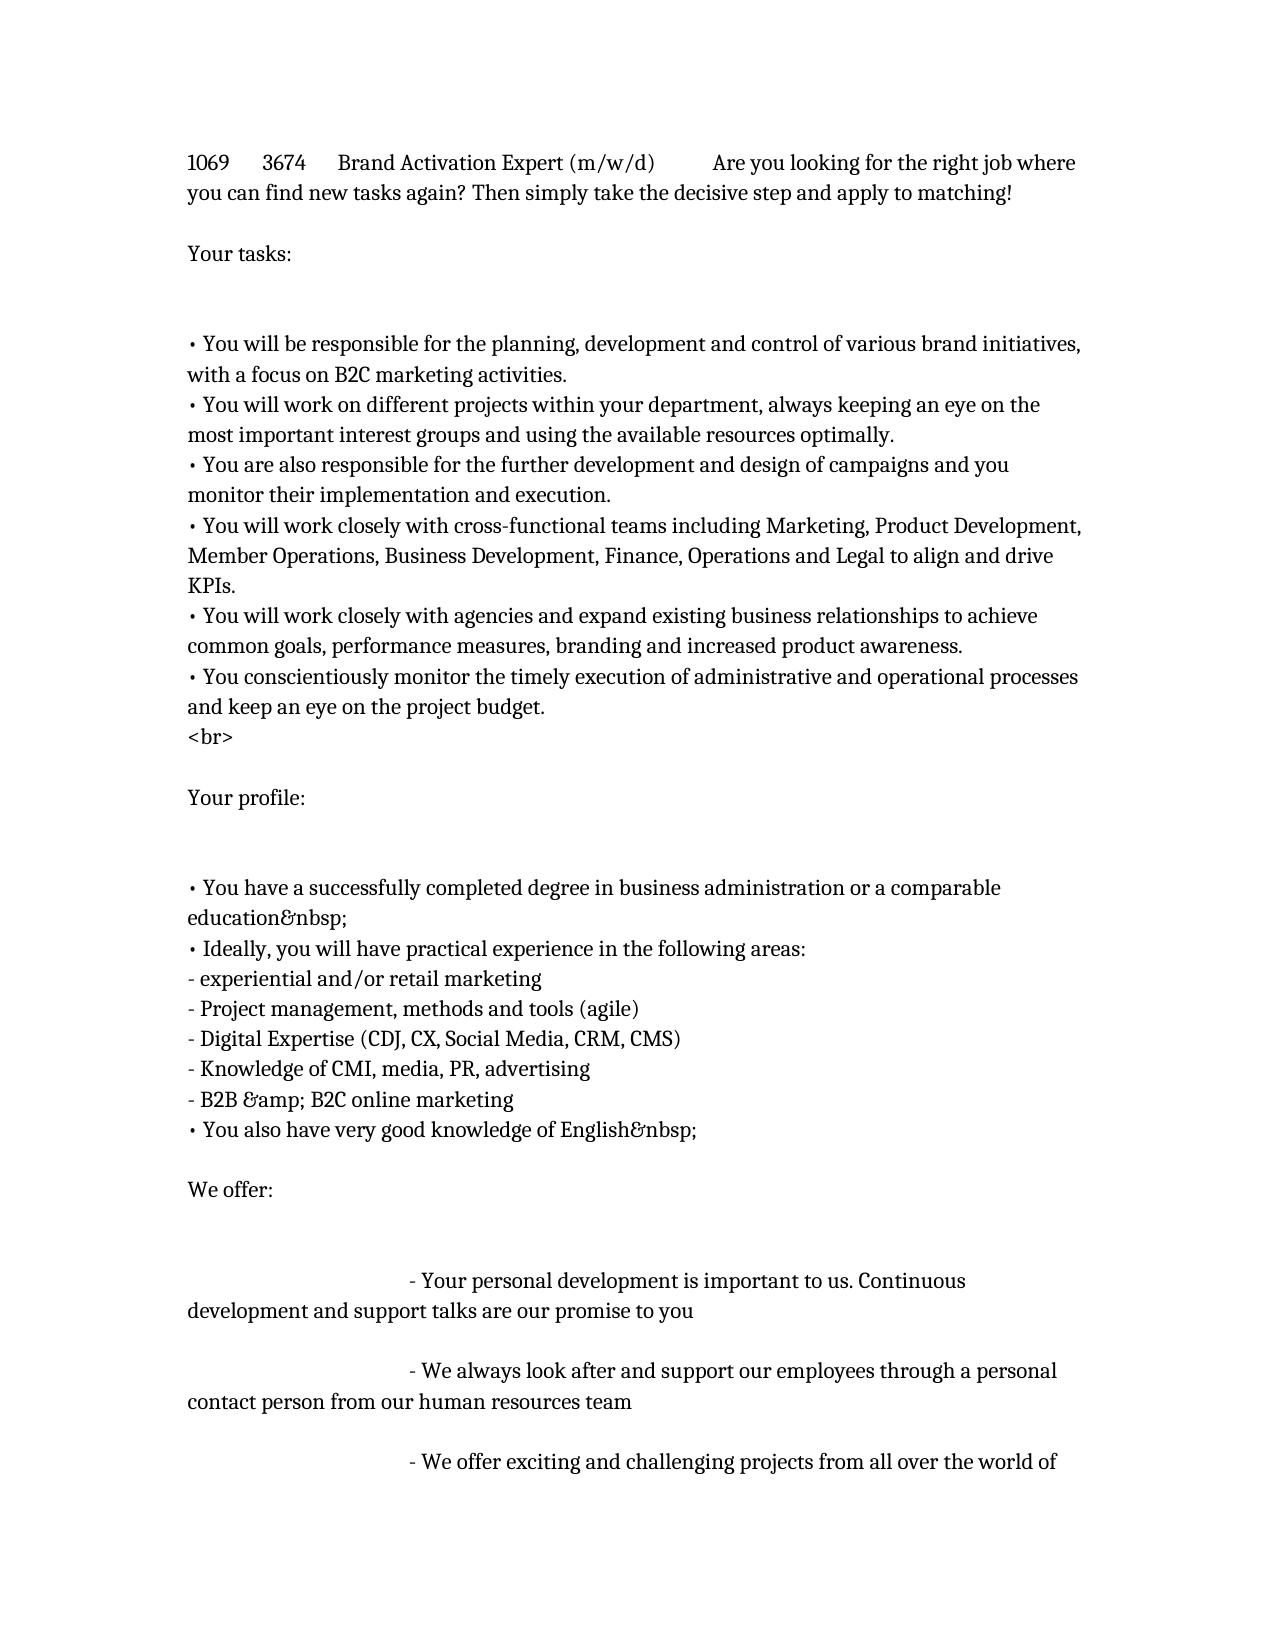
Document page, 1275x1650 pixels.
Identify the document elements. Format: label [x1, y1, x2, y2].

text [187, 150, 1087, 1475]
